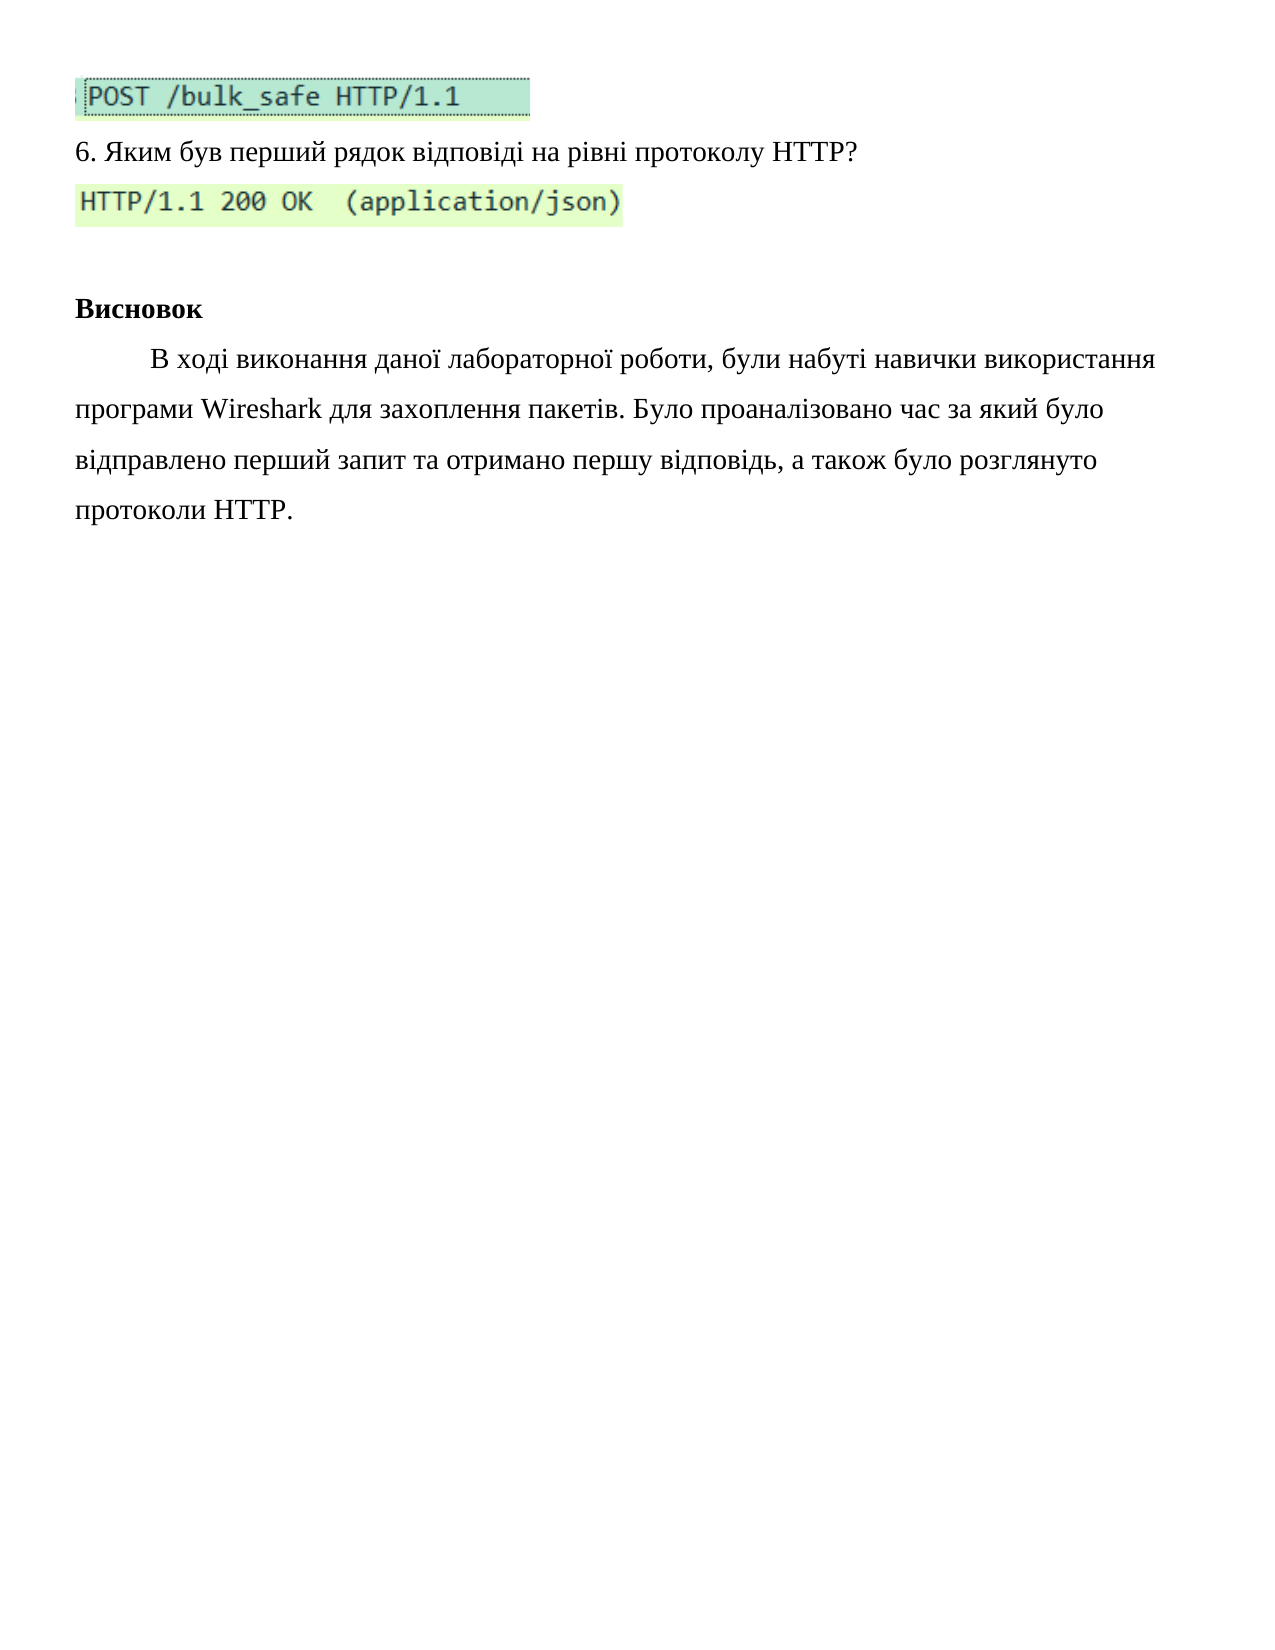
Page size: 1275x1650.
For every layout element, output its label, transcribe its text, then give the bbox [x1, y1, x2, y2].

picture [75, 75, 530, 121]
text Висновок [75, 291, 1200, 324]
text 6. Яким був перший рядок відповіді на рівні протоколу HTTP? [75, 134, 1200, 167]
picture [75, 184, 623, 227]
text В ході виконання даної лабораторної роботи, були набуті навички використання програми Wireshark для захоплення пакетів. Було проаналізовано час за який було відправлено перший запит та отримано першу відповідь, а також було розглянуто протоколи HTTP. [75, 341, 1200, 526]
